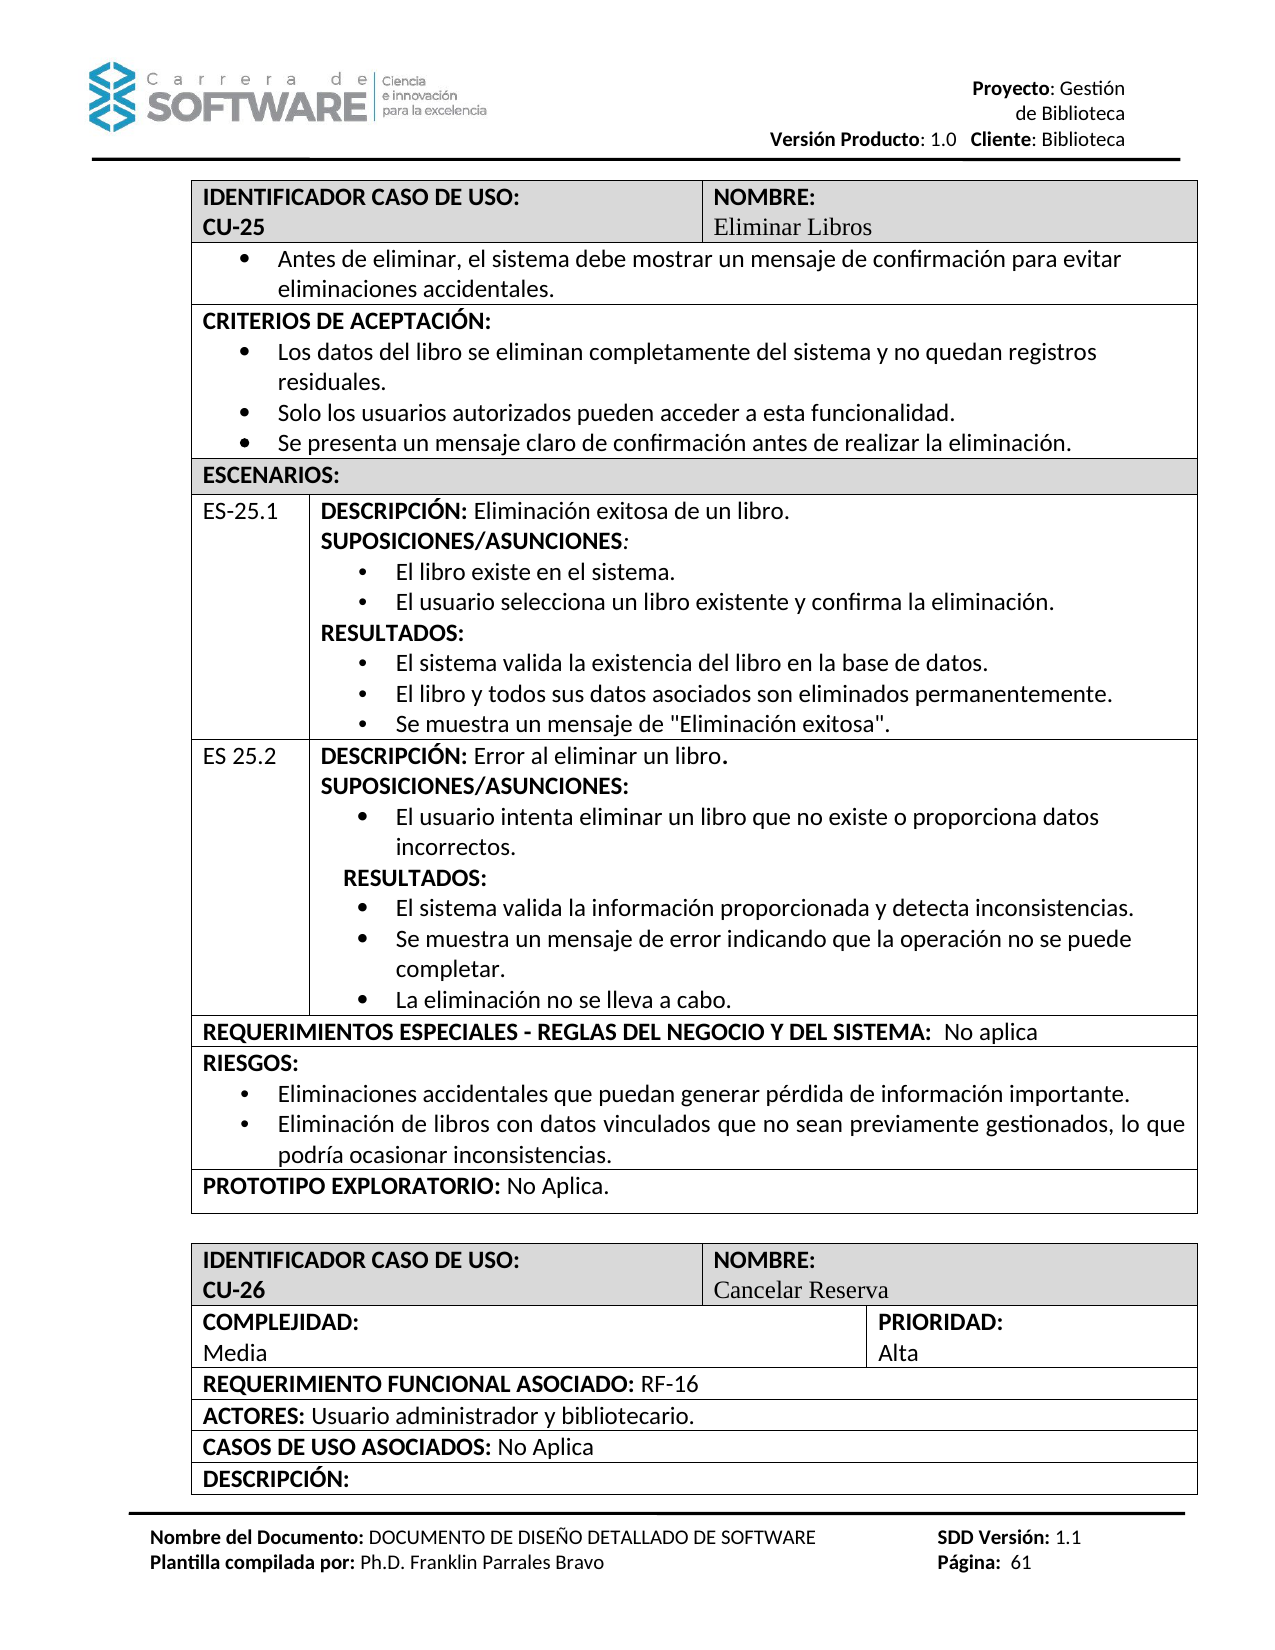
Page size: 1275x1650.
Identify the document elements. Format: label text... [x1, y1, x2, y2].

table_header IDENTIFICADOR CASO DE USO: CU-25 [192, 181, 702, 242]
table_cell DESCRIPCIÓN: Eliminación exitosa de un libro. SUPOSICIONES/ASUNCIONES: El libro existe en el sistema. El usuario selecciona un libro existente y confirma la eliminación. RESULTADOS: El sistema valida la existencia del libro en la base de datos. El libro y todos sus datos asociados son eliminados permanentemente. Se muestra un mensaje de "Eliminación exitosa". [310, 495, 1197, 739]
table_cell CASOS DE USO ASOCIADOS: No Aplica [192, 1431, 1197, 1462]
table_header IDENTIFICADOR CASO DE USO: CU-26 [192, 1244, 702, 1305]
table_cell ACTORES: Usuario administrador y bibliotecario. [192, 1400, 1197, 1430]
table_header NOMBRE: Cancelar Reserva [703, 1244, 1197, 1305]
table_cell REQUERIMIENTO FUNCIONAL ASOCIADO: RF-16 [192, 1368, 1197, 1399]
table_cell RIESGOS: Eliminaciones accidentales que puedan generar pérdida de información importante. Eliminación de libros con datos vinculados que no sean previamente gestionados, lo que podría ocasionar inconsistencias. [192, 1047, 1197, 1169]
table_cell CRITERIOS DE ACEPTACIÓN: Los datos del libro se eliminan completamente del sistema y no quedan registros residuales. Solo los usuarios autorizados pueden acceder a esta funcionalidad. Se presenta un mensaje claro de confirmación antes de realizar la eliminación. [192, 305, 1197, 458]
table_cell DESCRIPCIÓN: Error al eliminar un libro. SUPOSICIONES/ASUNCIONES: El usuario intenta eliminar un libro que no existe o proporciona datos incorrectos. RESULTADOS: El sistema valida la información proporcionada y detecta inconsistencias. Se muestra un mensaje de error indicando que la operación no se puede completar. La eliminación no se lleva a cabo. [310, 740, 1197, 1015]
table_cell COMPLEJIDAD: Media [192, 1306, 866, 1367]
table_cell ES-25.1 [192, 495, 309, 739]
table_cell ES 25.2 [192, 740, 309, 1015]
table_cell PRIORIDAD: Alta [867, 1306, 1197, 1367]
table_cell ESCENARIOS: [192, 459, 1197, 494]
table_cell REQUERIMIENTOS ESPECIALES - REGLAS DEL NEGOCIO Y DEL SISTEMA: No aplica [192, 1016, 1197, 1046]
picture [78, 46, 493, 154]
table_cell PROTOTIPO EXPLORATORIO: No Aplica. [192, 1170, 1197, 1213]
table_header NOMBRE: Eliminar Libros [703, 181, 1197, 242]
